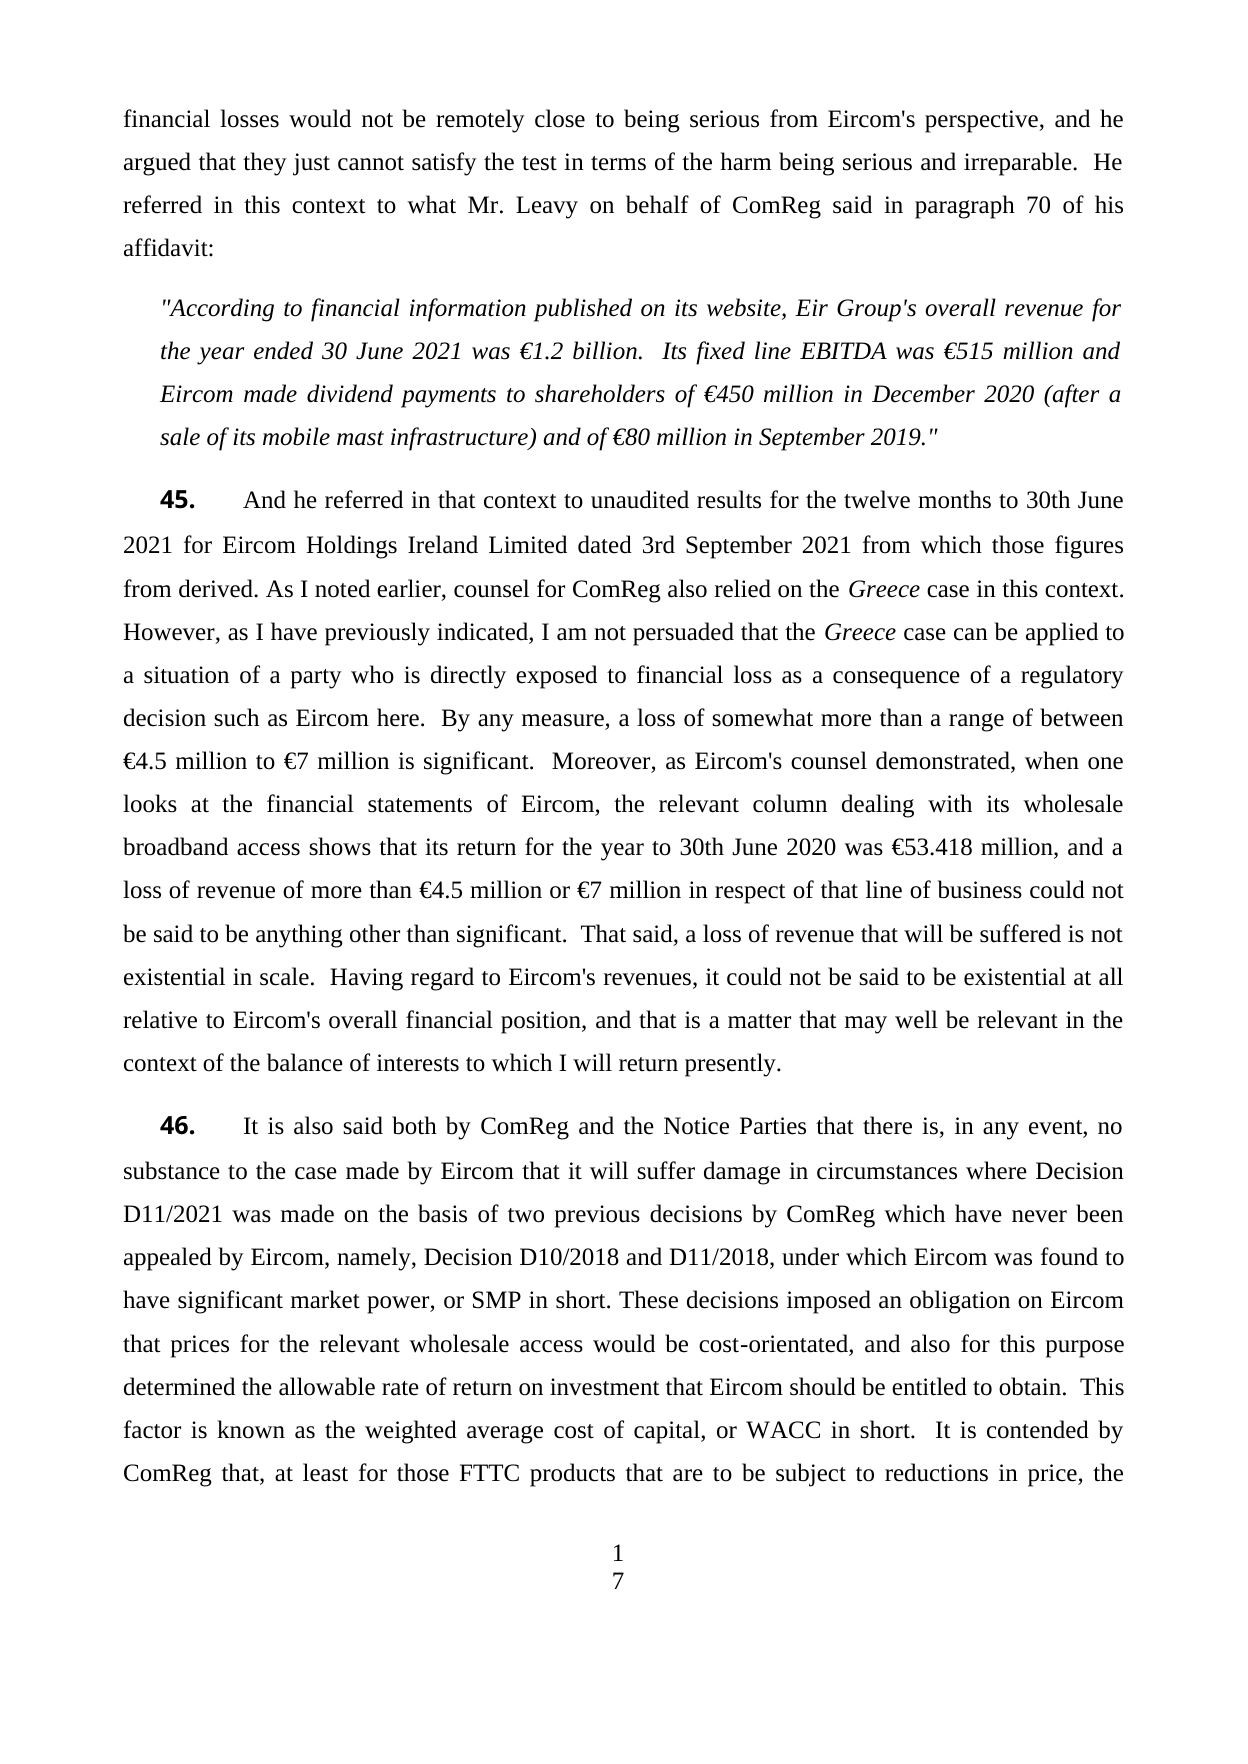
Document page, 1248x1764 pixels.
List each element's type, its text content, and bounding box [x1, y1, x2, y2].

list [123, 1108, 1125, 1487]
text "According to financial information published on its website, Eir Group's overall revenue for the year ended 30 June 2021 was €1.2 billion. Its fixed line EBITDA was €515 million and Eircom made dividend payments to shareholders of €450 million in December 2020 (after a sale of its mobile mast infrastructure) and of €80 million in September 2019." [160, 293, 1125, 451]
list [123, 104, 1125, 262]
list And he referred in that context to unaudited results for the twelve months to 30th June 2021 for Eircom Holdings Ireland Limited dated 3rd September 2021 from which those figures from derived. As I noted earlier, counsel for ComReg also relied on the Greece case in this context. However, as I have previously indicated, I am not persuaded that the Greece case can be applied to a situation of a party who is directly exposed to financial loss as a consequence of a regulatory decision such as Eircom here. By any measure, a loss of somewhat more than a range of between €4.5 million to €7 million is significant. Moreover, as Eircom's counsel demonstrated, when one looks at the financial statements of Eircom, the relevant column dealing with its wholesale broadband access shows that its return for the year to 30th June 2020 was €53.418 million, and a loss of revenue of more than €4.5 million or €7 million in respect of that line of business could not be said to be anything other than significant. That said, a loss of revenue that will be suffered is not existential in scale. Having regard to Eircom's revenues, it could not be said to be existential at all relative to Eircom's overall financial position, and that is a matter that may well be relevant in the context of the balance of interests to which I will return presently. [123, 482, 1125, 1077]
